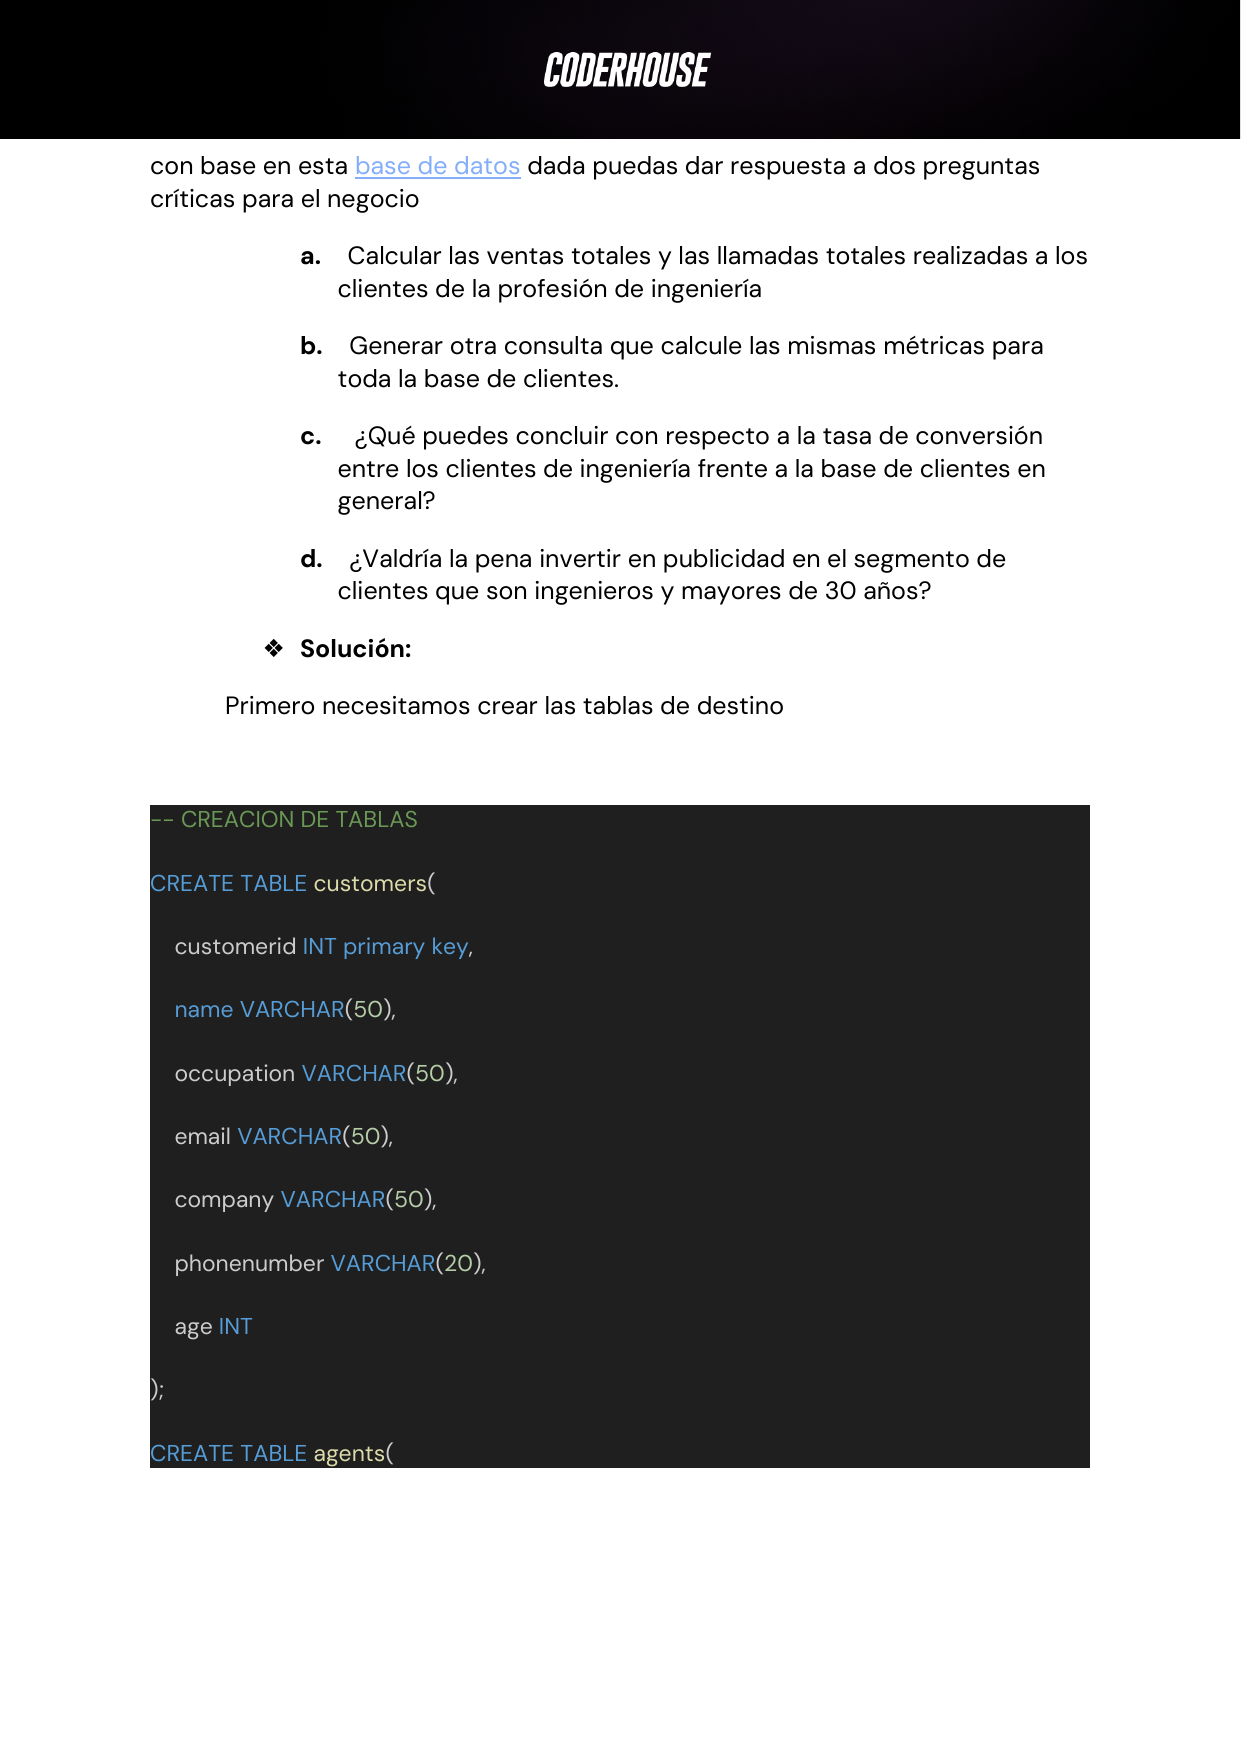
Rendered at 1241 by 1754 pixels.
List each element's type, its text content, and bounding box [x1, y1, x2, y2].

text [150, 150, 1090, 215]
text b. Generar otra consulta que calcule las mismas métricas para toda la base de clientes. [300, 330, 1090, 395]
text phonenumber VARCHAR(20), [150, 1248, 1090, 1278]
picture [0, 0, 1241, 139]
text Primero necesitamos crear las tablas de destino [225, 690, 1090, 722]
text age INT [150, 1312, 1090, 1341]
text CREATE TABLE agents( [150, 1438, 1090, 1468]
list Solución: [262, 632, 1090, 665]
text CREATE TABLE customers( [150, 868, 1090, 898]
text c. ¿Qué puedes concluir con respecto a la tasa de conversión entre los clientes de ingeniería frente a la base de clientes en general? [300, 420, 1090, 517]
text customerid INT primary key, [150, 932, 1090, 961]
text d. ¿Valdría la pena invertir en publicidad en el segmento de clientes que son ingenieros y mayores de 30 años? [300, 542, 1090, 607]
text email VARCHAR(50), [150, 1122, 1090, 1151]
text ); [150, 1375, 1090, 1405]
text occupation VARCHAR(50), [150, 1058, 1090, 1088]
text a. Calcular las ventas totales y las llamadas totales realizadas a los clientes de la profesión de ingeniería [300, 240, 1090, 305]
text -- CREACION DE TABLAS [150, 805, 1090, 835]
text name VARCHAR(50), [150, 995, 1090, 1025]
text company VARCHAR(50), [150, 1185, 1090, 1215]
